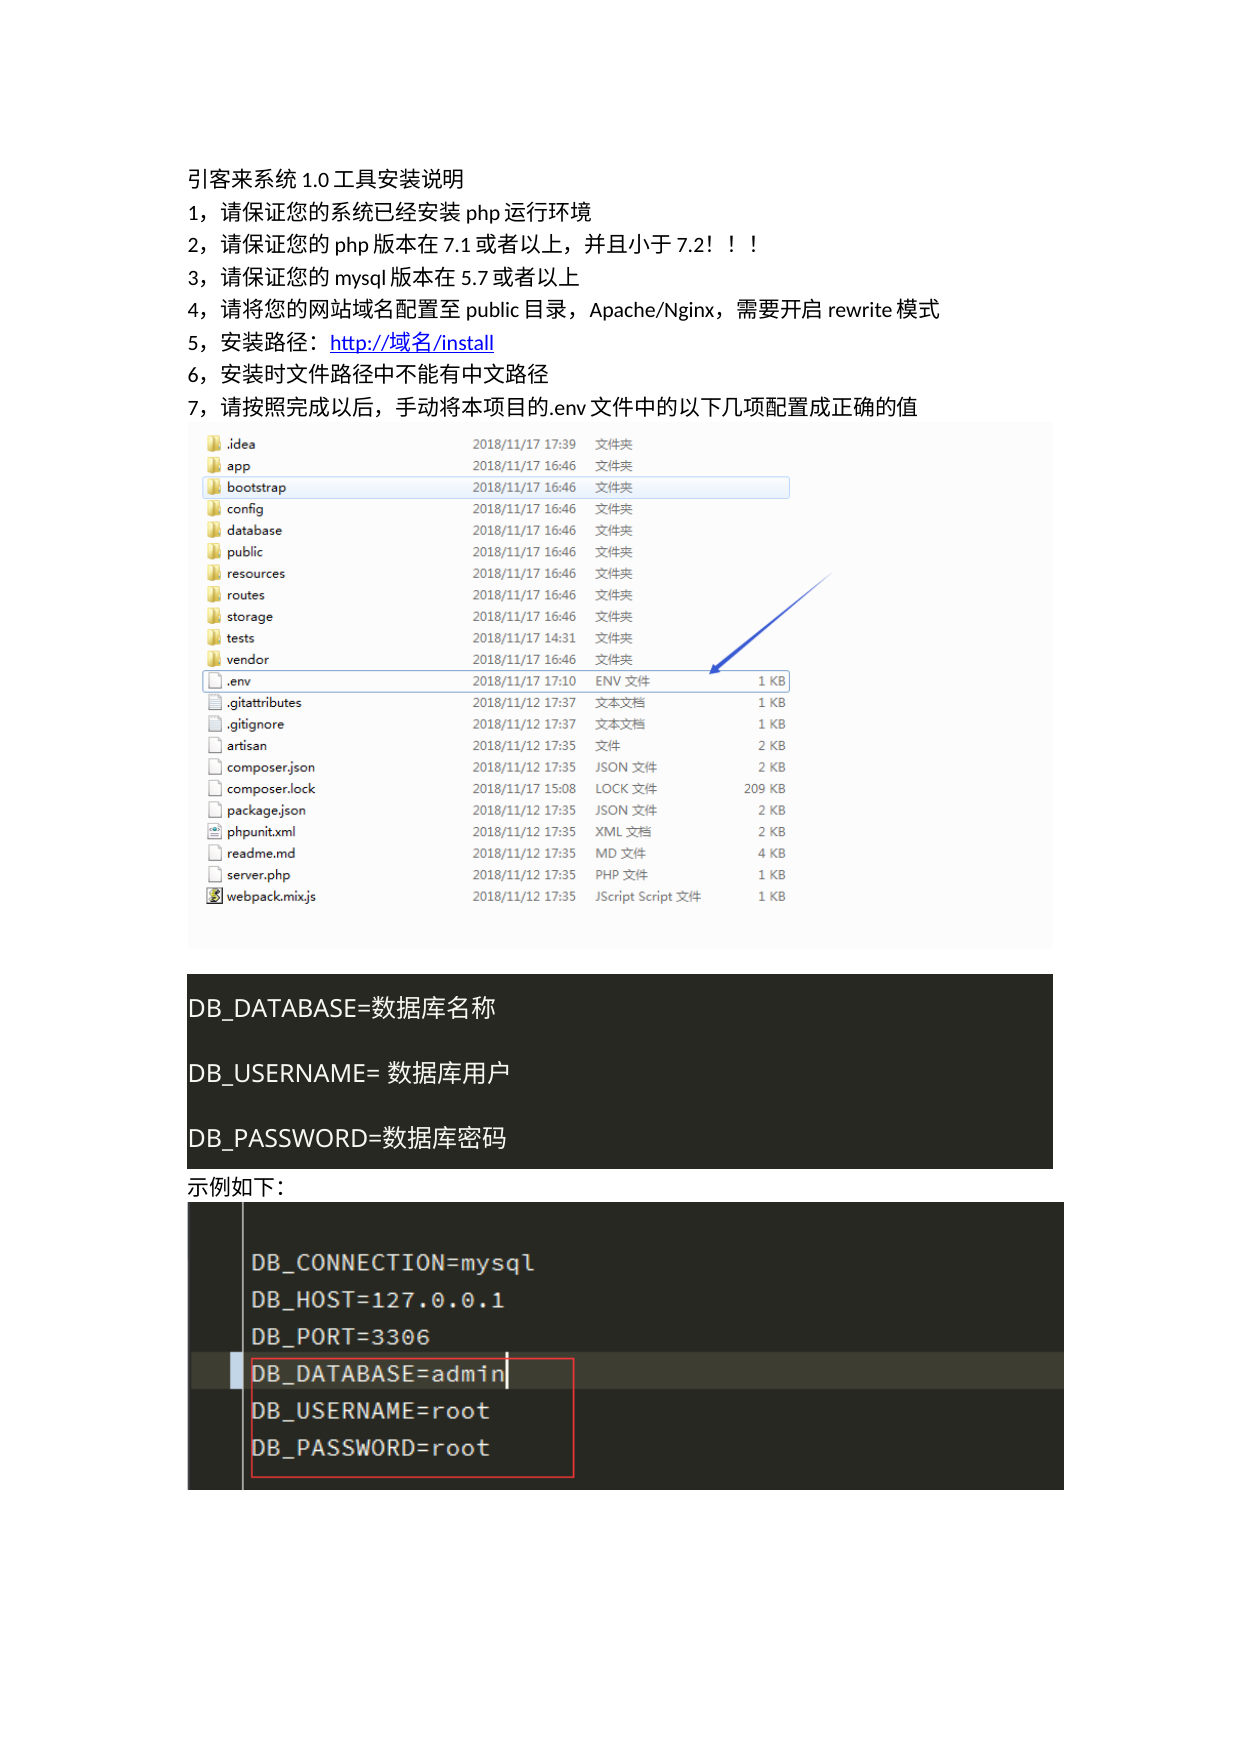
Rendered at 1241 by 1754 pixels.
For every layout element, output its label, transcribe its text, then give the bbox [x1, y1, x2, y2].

picture [187, 1202, 1064, 1490]
text 7，请按照完成以后，手动将本项目的.env文件中的以下几项配置成正确的值 [187, 389, 1053, 422]
picture [187, 422, 1053, 949]
text 1，请保证您的系统已经安装php运行环境 [187, 194, 1053, 227]
text 3，请保证您的mysql版本在5.7或者以上 [187, 259, 1053, 292]
text 5，安装路径：http://域名/install [187, 324, 1053, 357]
text 6，安装时文件路径中不能有中文路径 [187, 357, 1053, 389]
text 引客来系统1.0工具安装说明 [187, 162, 1053, 194]
text 4，请将您的网站域名配置至public目录，Apache/Nginx，需要开启rewrite模式 [187, 292, 1053, 324]
text 示例如下： [187, 1169, 1053, 1202]
text 2，请保证您的php版本在7.1或者以上，并且小于7.2！！！ [187, 227, 1053, 259]
text DB_DATABASE=数据库名称 DB_USERNAME= 数据库用户 DB_PASSWORD=数据库密码 [187, 974, 1053, 1169]
